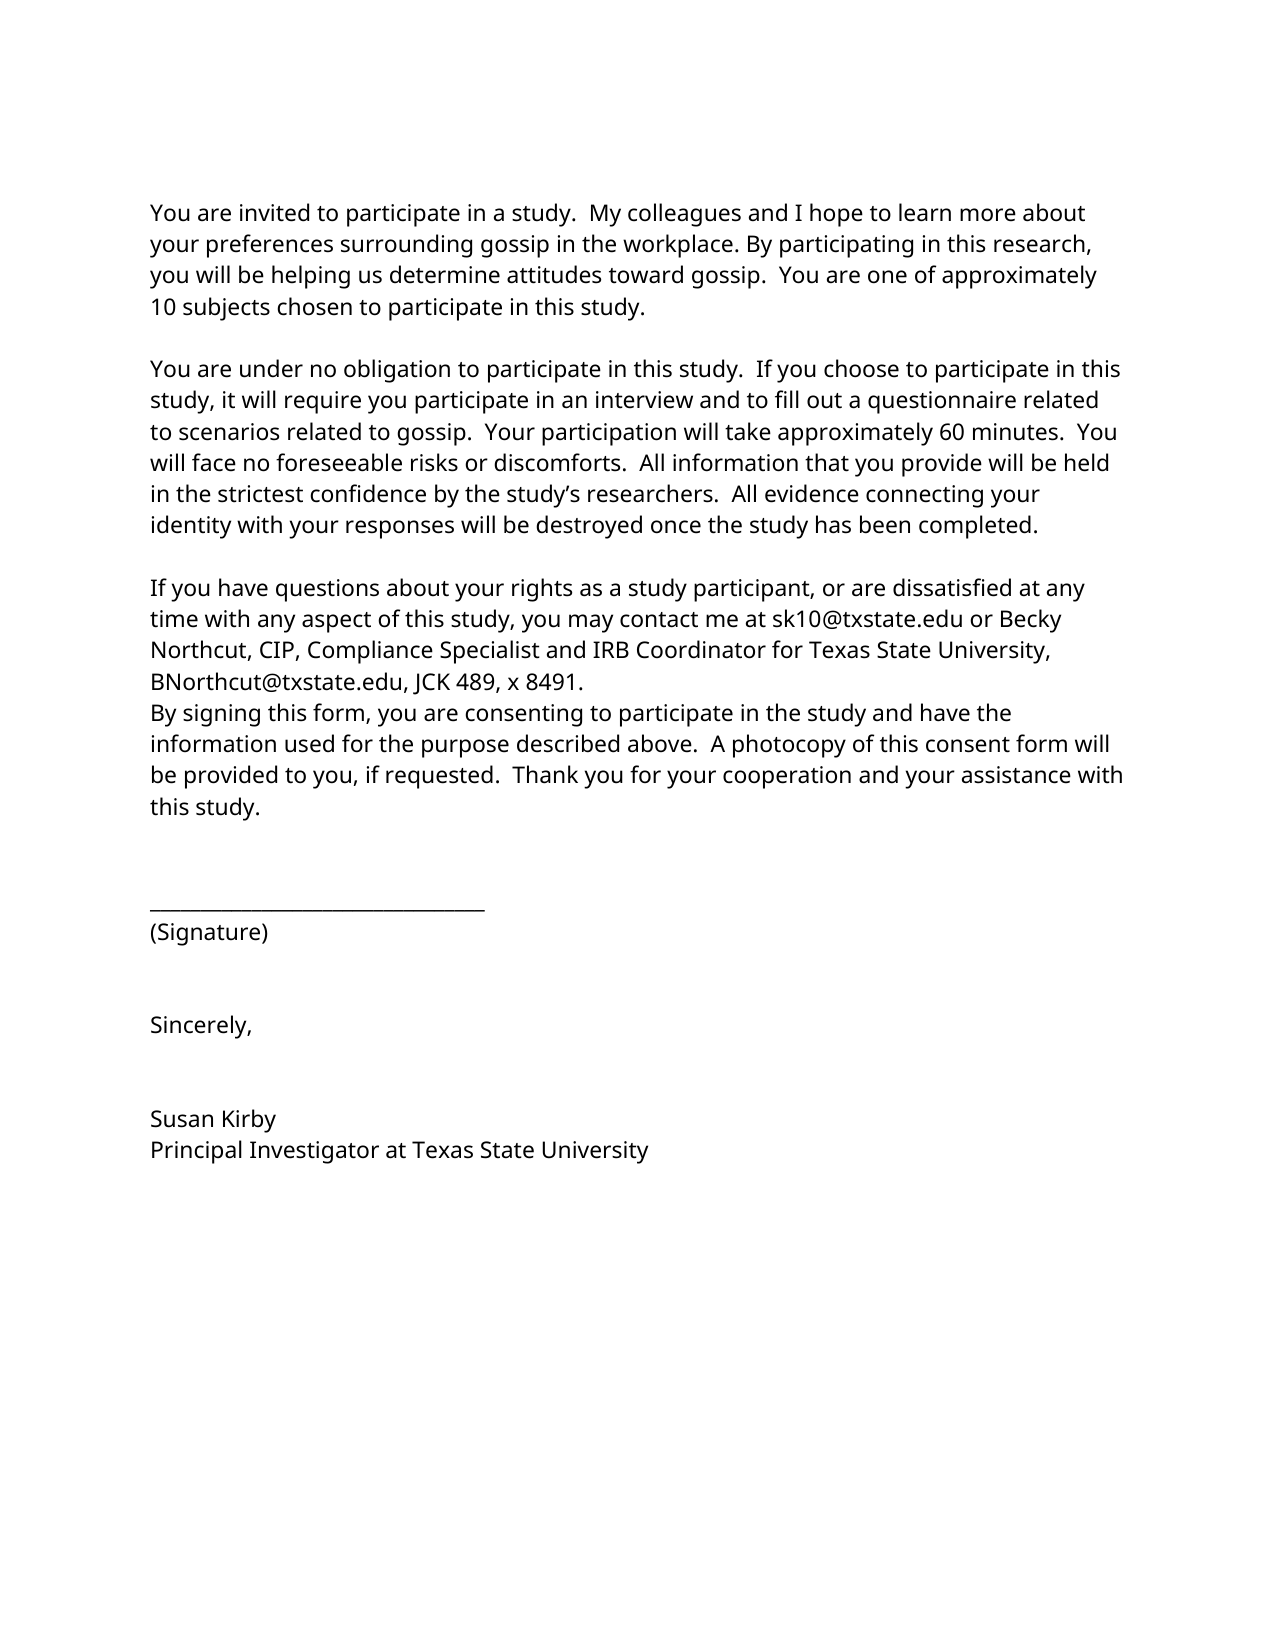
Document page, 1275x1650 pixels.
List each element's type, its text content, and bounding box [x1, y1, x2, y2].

text You are under no obligation to participate in this study. If you choose to participate in this study, it will require you participate in an interview and to fill out a questionnaire related to scenarios related to gossip. Your participation will take approximately 60 minutes. You will face no foreseeable risks or discomforts. All information that you provide will be held in the strictest confidence by the study’s researchers. All evidence connecting your identity with your responses will be destroyed once the study has been completed. [150, 353, 1125, 541]
text You are invited to participate in a study. My colleagues and I hope to learn more about your preferences surrounding gossip in the workplace. By participating in this research, you will be helping us determine attitudes toward gossip. You are one of approximately 10 subjects chosen to participate in this study. [150, 197, 1125, 322]
text By signing this form, you are consenting to participate in the study and have the information used for the purpose described above. A photocopy of this consent form will be provided to you, if requested. Thank you for your cooperation and your assistance with this study. [150, 697, 1125, 822]
text Susan Kirby [150, 1103, 1125, 1134]
text Sincerely, [150, 1009, 1125, 1041]
text Principal Investigator at Texas State University [150, 1134, 1125, 1166]
text _________________________________ [150, 884, 1125, 916]
text (Signature) [150, 916, 1125, 947]
text If you have questions about your rights as a study participant, or are dissatisfied at any time with any aspect of this study, you may contact me at sk10@txstate.edu or Becky Northcut, CIP, Compliance Specialist and IRB Coordinator for , BNorthcut@txstate.edu, JCK 489, x 8491. [150, 572, 1125, 697]
